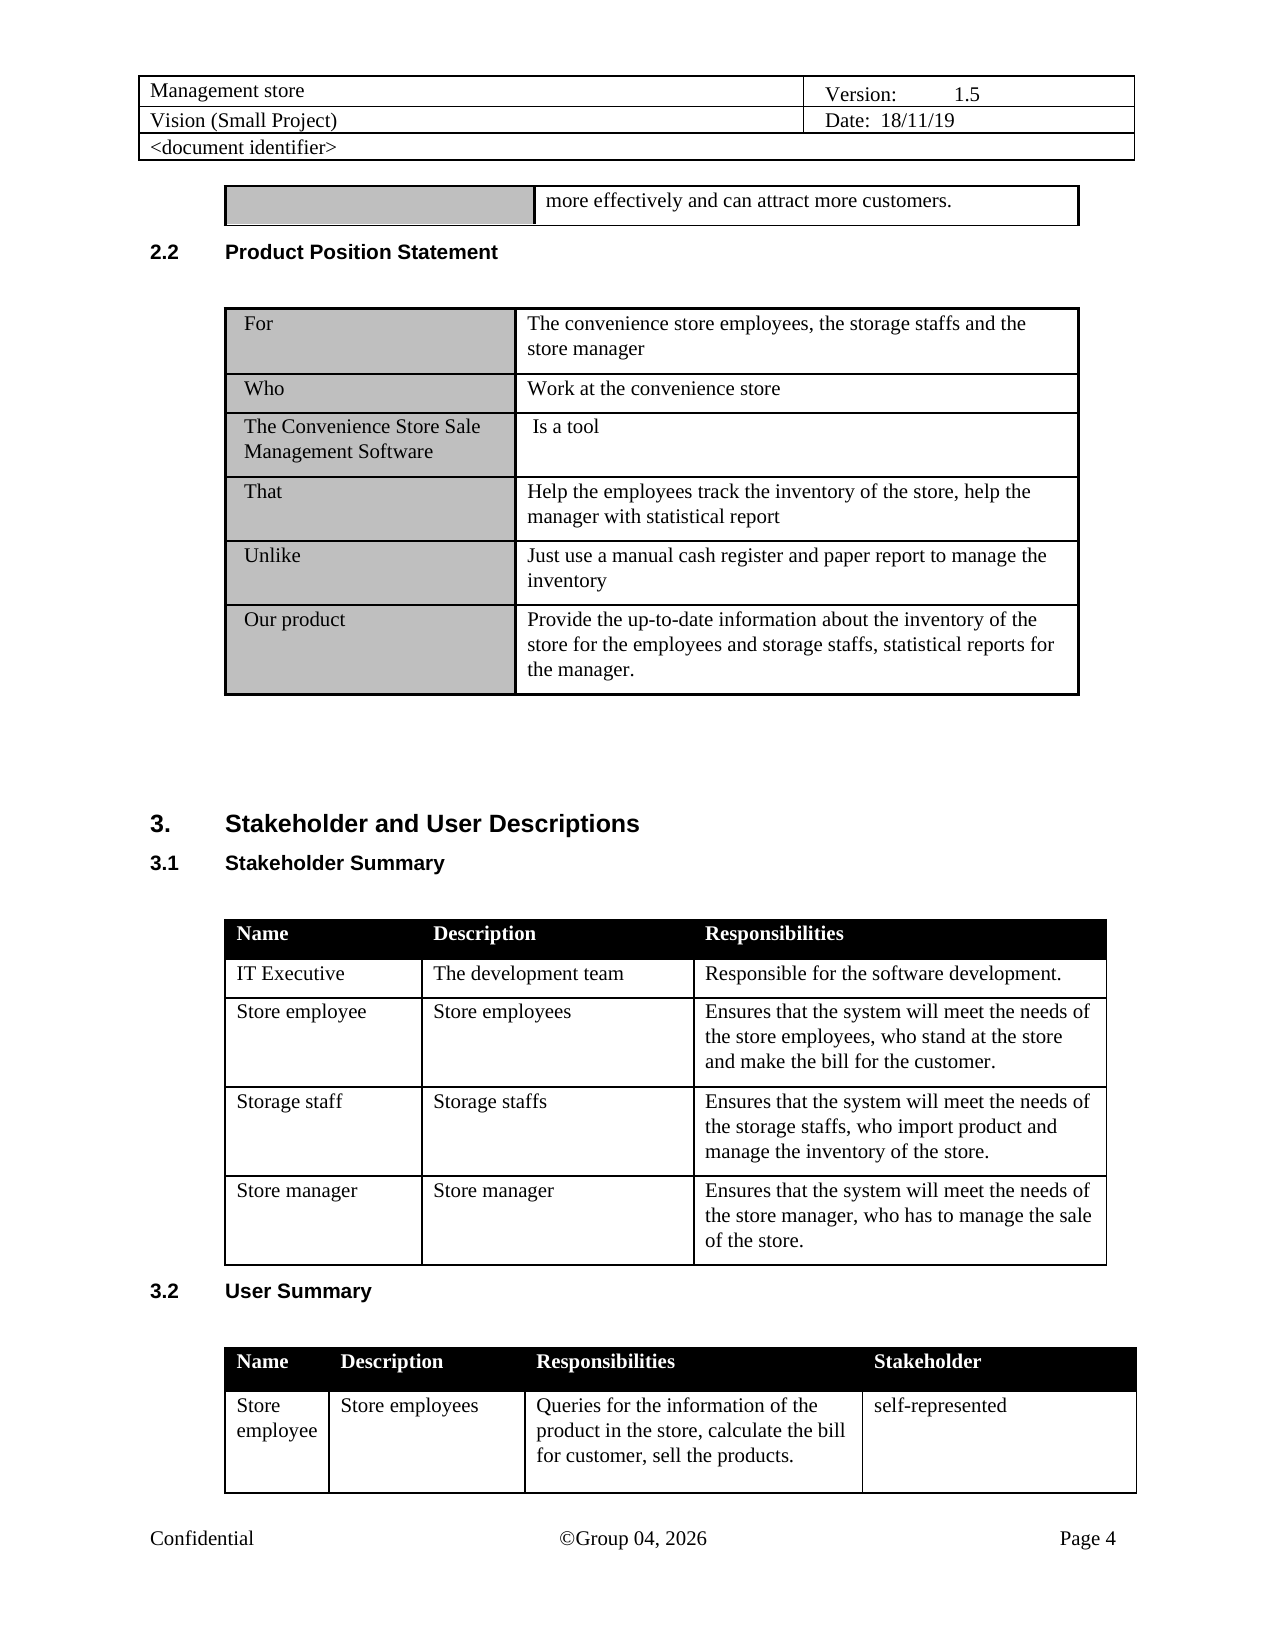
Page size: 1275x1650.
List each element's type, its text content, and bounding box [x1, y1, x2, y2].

table_cell Help the employees track the inventory of the store, help the manager with statistical report [517, 478, 1077, 540]
table_cell Storage staff [226, 1088, 421, 1175]
table_cell Who [227, 375, 514, 412]
table_cell IT Executive [226, 960, 421, 997]
table_cell Ensures that the system will meet the needs of the storage staffs, who import product and manage the inventory of the store. [695, 1088, 1106, 1175]
table_cell Storage staffs [423, 1088, 693, 1175]
table_header Name [226, 921, 421, 958]
table_header Stakeholder [863, 1349, 1136, 1391]
table_header Responsibilities [526, 1349, 862, 1391]
table_cell self-represented [863, 1392, 1136, 1492]
table_cell Store employees [330, 1392, 524, 1492]
table_header Description [423, 921, 693, 958]
table_cell Queries for the information of the product in the store, calculate the bill for customer, sell the products. [526, 1392, 862, 1492]
table_header For [227, 310, 514, 373]
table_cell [227, 187, 533, 224]
table_cell The Convenience Store Sale Management Software [227, 414, 514, 476]
table_cell Responsible for the software development. [695, 960, 1106, 997]
table_cell Ensures that the system will meet the needs of the store employees, who stand at the store and make the bill for the customer. [695, 999, 1106, 1086]
table_cell Work at the convenience store [517, 375, 1077, 412]
table_cell That [227, 478, 514, 540]
table_header Name [226, 1349, 328, 1391]
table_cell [536, 187, 1077, 224]
subtitle Stakeholder and User Descriptions [150, 809, 1125, 838]
subtitle Stakeholder Summary [150, 850, 1125, 875]
table_header Responsibilities [695, 921, 1106, 958]
table_cell Our product [227, 606, 514, 693]
table_header Description [330, 1349, 524, 1391]
table_cell Store manager [423, 1177, 693, 1264]
subtitle Product Position Statement [150, 238, 1125, 263]
table_cell The development team [423, 960, 693, 997]
table_cell Is a tool [517, 414, 1077, 476]
table_cell Just use a manual cash register and paper report to manage the inventory [517, 542, 1077, 604]
table_cell Ensures that the system will meet the needs of the store manager, who has to manage the sale of the store. [695, 1177, 1106, 1264]
table_cell Provide the up-to-date information about the inventory of the store for the employees and storage staffs, statistical reports for the manager. [517, 606, 1077, 693]
table_cell Store employee [226, 999, 421, 1086]
table_cell Store manager [226, 1177, 421, 1264]
subtitle User Summary [150, 1278, 1125, 1303]
table_cell Unlike [227, 542, 514, 604]
table_cell Store employee [226, 1392, 328, 1492]
table_header The convenience store employees, the storage staffs and the store manager [517, 310, 1077, 373]
table_cell Store employees [423, 999, 693, 1086]
